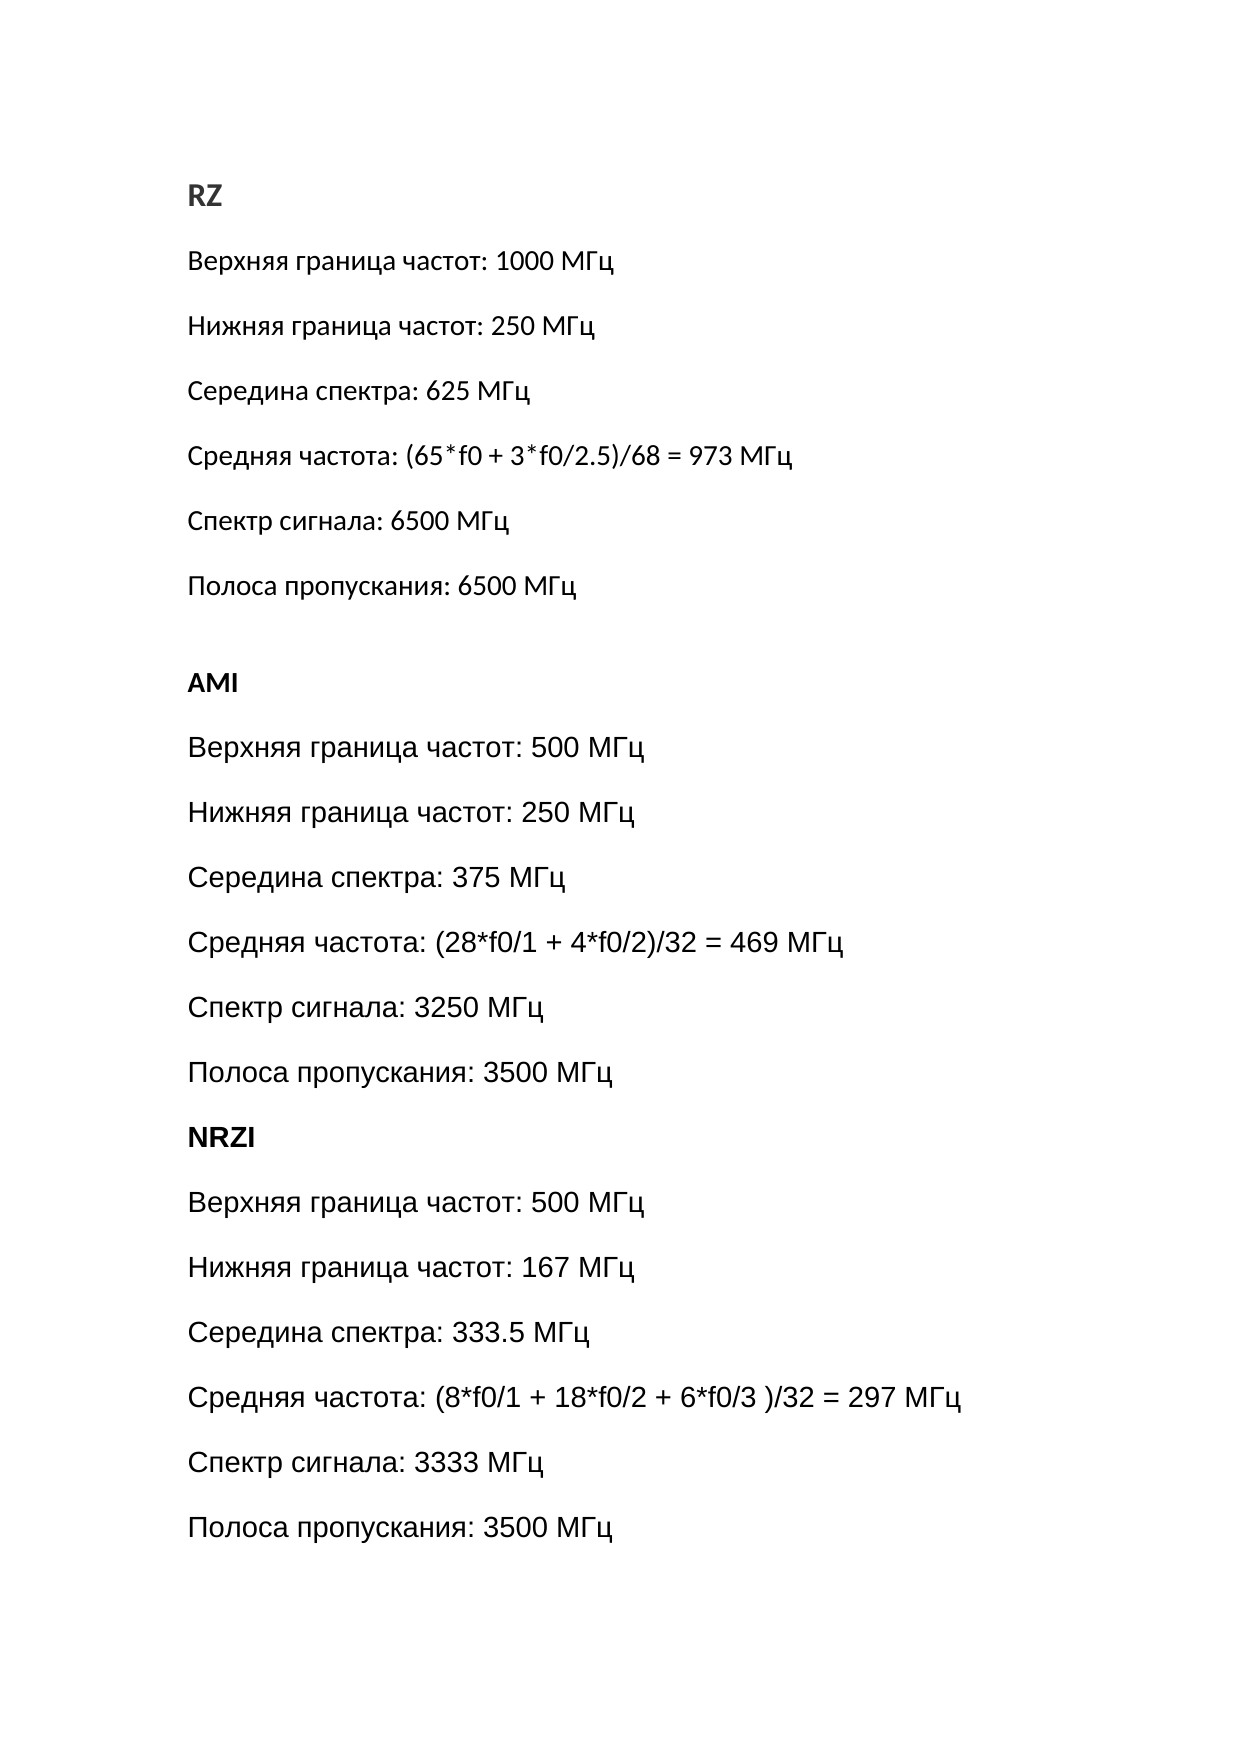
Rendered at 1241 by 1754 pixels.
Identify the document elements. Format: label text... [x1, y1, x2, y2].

text Средняя частота: (65*f0 + 3*f0/2.5)/68 = 973 МГц Спектр сигнала: 6500 МГц Полоса пропускания: 6500 МГц [187, 422, 1053, 617]
text Верхняя граница частот: 500 МГц Нижняя граница частот: 250 МГц Середина спектра: 375 МГц Средняя частота: (28*f0/1 + 4*f0/2)/32 = 469 МГц Спектр сигнала: 3250 МГц Полоса пропускания: 3500 МГц [187, 714, 1053, 1104]
text RZ [187, 162, 1053, 227]
text Верхняя граница частот: 1000 МГц Нижняя граница частот: 250 МГц Середина спектра: 625 МГц [187, 227, 1053, 422]
text NRZI Верхняя граница частот: 500 МГц Нижняя граница частот: 167 МГц Середина спектра: 333.5 МГц Средняя частота: (8*f0/1 + 18*f0/2 + 6*f0/3 )/32 = 297 МГц Спектр сигнала: 3333 МГц Полоса пропускания: 3500 МГц [187, 1104, 1053, 1559]
text AMI [187, 649, 1053, 714]
